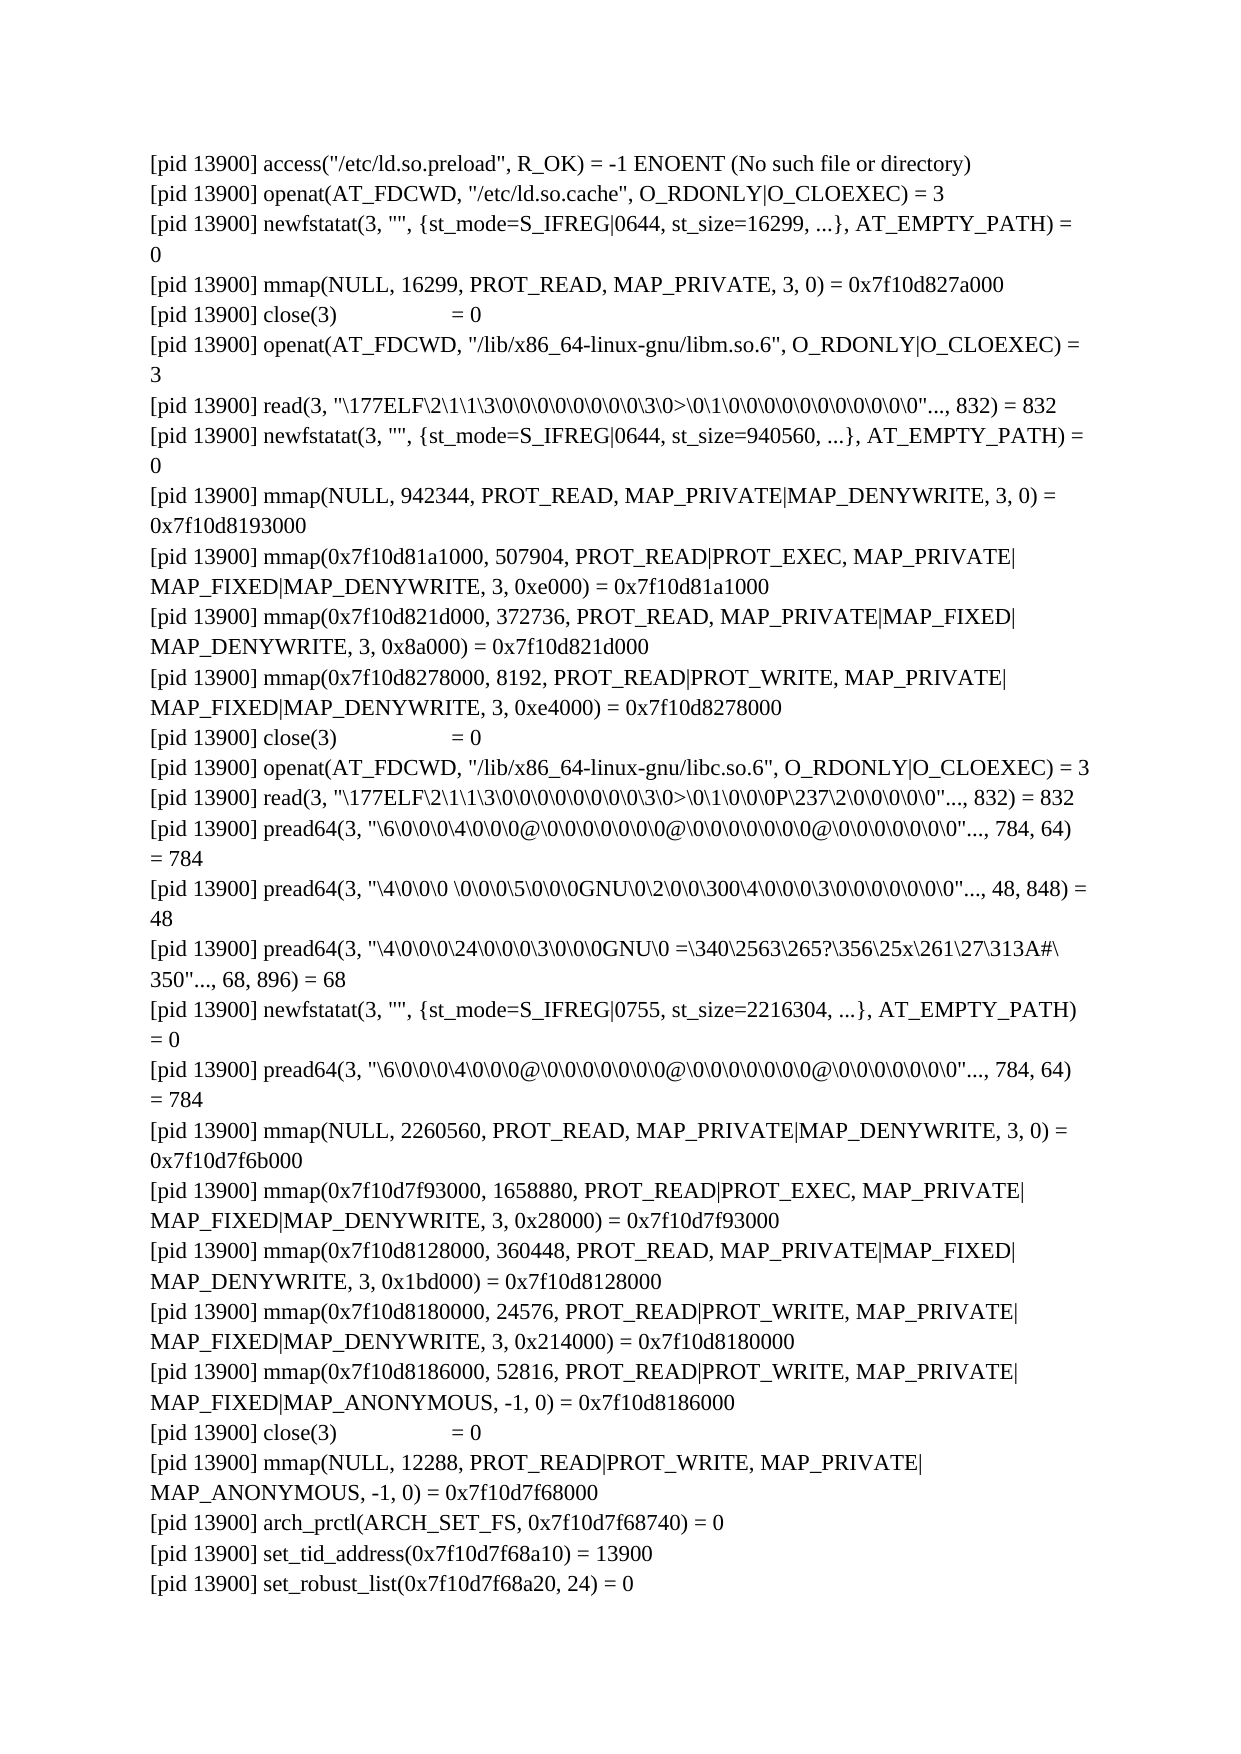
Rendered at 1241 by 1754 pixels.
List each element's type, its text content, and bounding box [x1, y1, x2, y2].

text [pid 13900] pread64(3, "\4\0\0\0 \0\0\0\5\0\0\0GNU\0\2\0\0\300\4\0\0\0\3\0\0\0\0\0\0\0"..., 48, 848) = 48 [150, 875, 1090, 932]
text [pid 13900] mmap(NULL, 942344, PROT_READ, MAP_PRIVATE|MAP_DENYWRITE, 3, 0) = 0x7f10d8193000 [150, 482, 1090, 539]
text [pid 13900] close(3) = 0 [150, 301, 1090, 327]
text [pid 13900] mmap(NULL, 12288, PROT_READ|PROT_WRITE, MAP_PRIVATE|MAP_ANONYMOUS, -1, 0) = 0x7f10d7f68000 [150, 1449, 1090, 1506]
text [pid 13900] read(3, "\177ELF\2\1\1\3\0\0\0\0\0\0\0\0\3\0>\0\1\0\0\0\0\0\0\0\0\0\0\0"..., 832) = 832 [150, 392, 1090, 418]
text [pid 13900] set_robust_list(0x7f10d7f68a20, 24) = 0 [150, 1570, 1090, 1596]
text [pid 13900] pread64(3, "\4\0\0\0\24\0\0\0\3\0\0\0GNU\0 =\340\2563\265?\356\25x\261\27\313A#\350"..., 68, 896) = 68 [150, 935, 1090, 992]
text [pid 13900] mmap(0x7f10d821d000, 372736, PROT_READ, MAP_PRIVATE|MAP_FIXED|MAP_DENYWRITE, 3, 0x8a000) = 0x7f10d821d000 [150, 603, 1090, 660]
text [pid 13900] close(3) = 0 [150, 724, 1090, 750]
text [pid 13900] access("/etc/ld.so.preload", R_OK) = -1 ENOENT (No such file or directory) [150, 150, 1090, 176]
text [pid 13900] mmap(0x7f10d8278000, 8192, PROT_READ|PROT_WRITE, MAP_PRIVATE|MAP_FIXED|MAP_DENYWRITE, 3, 0xe4000) = 0x7f10d8278000 [150, 663, 1090, 720]
text [pid 13900] mmap(NULL, 16299, PROT_READ, MAP_PRIVATE, 3, 0) = 0x7f10d827a000 [150, 271, 1090, 297]
text [pid 13900] pread64(3, "\6\0\0\0\4\0\0\0@\0\0\0\0\0\0\0@\0\0\0\0\0\0\0@\0\0\0\0\0\0\0"..., 784, 64) = 784 [150, 814, 1090, 871]
text [pid 13900] mmap(NULL, 2260560, PROT_READ, MAP_PRIVATE|MAP_DENYWRITE, 3, 0) = 0x7f10d7f6b000 [150, 1117, 1090, 1173]
text [pid 13900] mmap(0x7f10d81a1000, 507904, PROT_READ|PROT_EXEC, MAP_PRIVATE|MAP_FIXED|MAP_DENYWRITE, 3, 0xe000) = 0x7f10d81a1000 [150, 543, 1090, 599]
text [pid 13900] openat(AT_FDCWD, "/etc/ld.so.cache", O_RDONLY|O_CLOEXEC) = 3 [150, 180, 1090, 207]
text [pid 13900] newfstatat(3, "", {st_mode=S_IFREG|0644, st_size=940560, ...}, AT_EMPTY_PATH) = 0 [150, 422, 1090, 478]
text [pid 13900] mmap(0x7f10d8128000, 360448, PROT_READ, MAP_PRIVATE|MAP_FIXED|MAP_DENYWRITE, 3, 0x1bd000) = 0x7f10d8128000 [150, 1237, 1090, 1294]
text [pid 13900] openat(AT_FDCWD, "/lib/x86_64-linux-gnu/libc.so.6", O_RDONLY|O_CLOEXEC) = 3 [150, 754, 1090, 781]
text [pid 13900] set_tid_address(0x7f10d7f68a10) = 13900 [150, 1539, 1090, 1566]
text [pid 13900] mmap(0x7f10d7f93000, 1658880, PROT_READ|PROT_EXEC, MAP_PRIVATE|MAP_FIXED|MAP_DENYWRITE, 3, 0x28000) = 0x7f10d7f93000 [150, 1177, 1090, 1234]
text [pid 13900] close(3) = 0 [150, 1419, 1090, 1445]
text [pid 13900] openat(AT_FDCWD, "/lib/x86_64-linux-gnu/libm.so.6", O_RDONLY|O_CLOEXEC) = 3 [150, 331, 1090, 388]
text [pid 13900] mmap(0x7f10d8186000, 52816, PROT_READ|PROT_WRITE, MAP_PRIVATE|MAP_FIXED|MAP_ANONYMOUS, -1, 0) = 0x7f10d8186000 [150, 1358, 1090, 1415]
text [pid 13900] newfstatat(3, "", {st_mode=S_IFREG|0755, st_size=2216304, ...}, AT_EMPTY_PATH) = 0 [150, 996, 1090, 1052]
text [pid 13900] arch_prctl(ARCH_SET_FS, 0x7f10d7f68740) = 0 [150, 1509, 1090, 1536]
text [pid 13900] pread64(3, "\6\0\0\0\4\0\0\0@\0\0\0\0\0\0\0@\0\0\0\0\0\0\0@\0\0\0\0\0\0\0"..., 784, 64) = 784 [150, 1056, 1090, 1113]
text [pid 13900] read(3, "\177ELF\2\1\1\3\0\0\0\0\0\0\0\0\3\0>\0\1\0\0\0P\237\2\0\0\0\0\0"..., 832) = 832 [150, 784, 1090, 811]
text [pid 13900] mmap(0x7f10d8180000, 24576, PROT_READ|PROT_WRITE, MAP_PRIVATE|MAP_FIXED|MAP_DENYWRITE, 3, 0x214000) = 0x7f10d8180000 [150, 1298, 1090, 1354]
text [pid 13900] newfstatat(3, "", {st_mode=S_IFREG|0644, st_size=16299, ...}, AT_EMPTY_PATH) = 0 [150, 210, 1090, 267]
